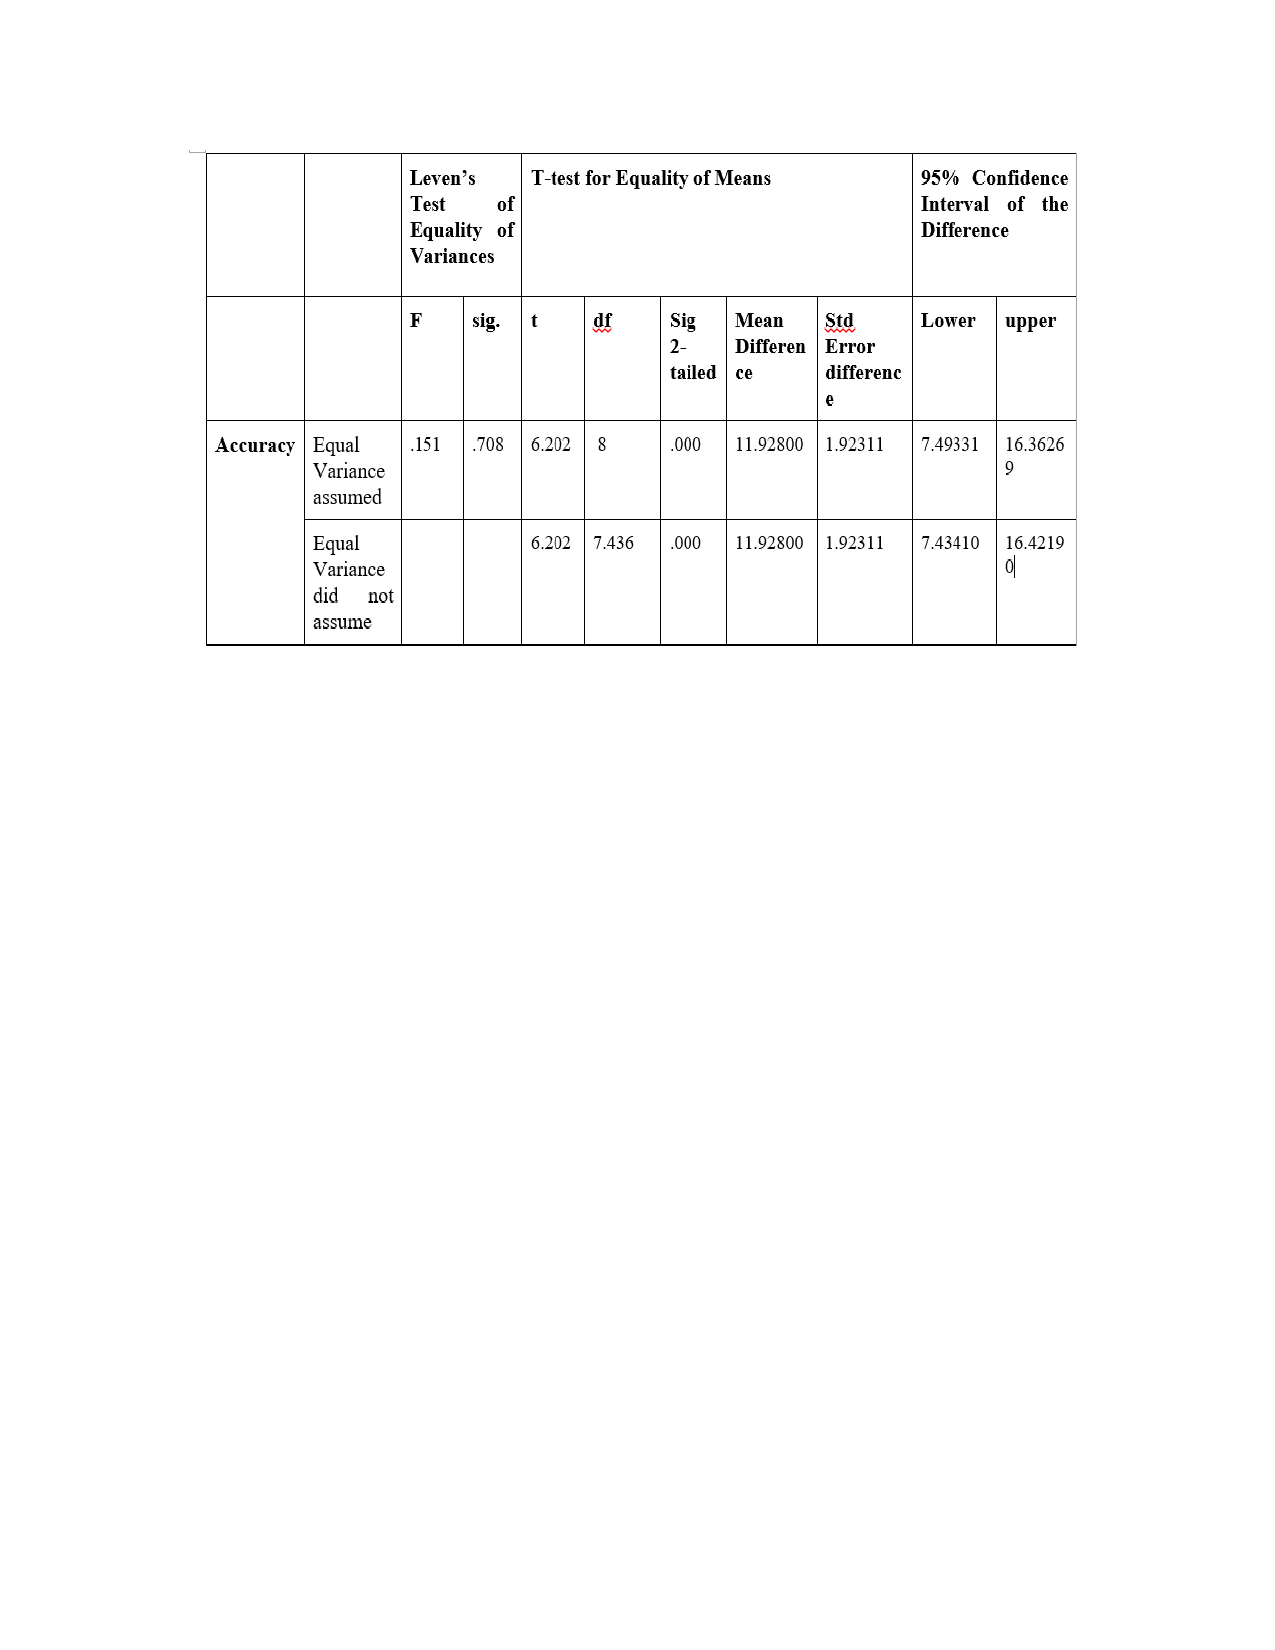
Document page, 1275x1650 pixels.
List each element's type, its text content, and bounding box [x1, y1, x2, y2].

table_header Independent Samples Test Fig. 1. This figure shows the comparison between the K-Nearest Neighbor algorithm and the Convolutional Neural Network algorithm in terms of Mean Accuracy. The Mean accuracy of the K-Nearest Neighbor is better than the Mean accuracy of the Convolutional Neural Network algorithm. X-axis: K-Nearest Neighbor algorithm vs Convolutional Neural Network algorithm, Y-axis: Mean Accuracy. Error Bar +/-1SD. [150, 150, 1077, 955]
picture [156, 150, 1077, 757]
